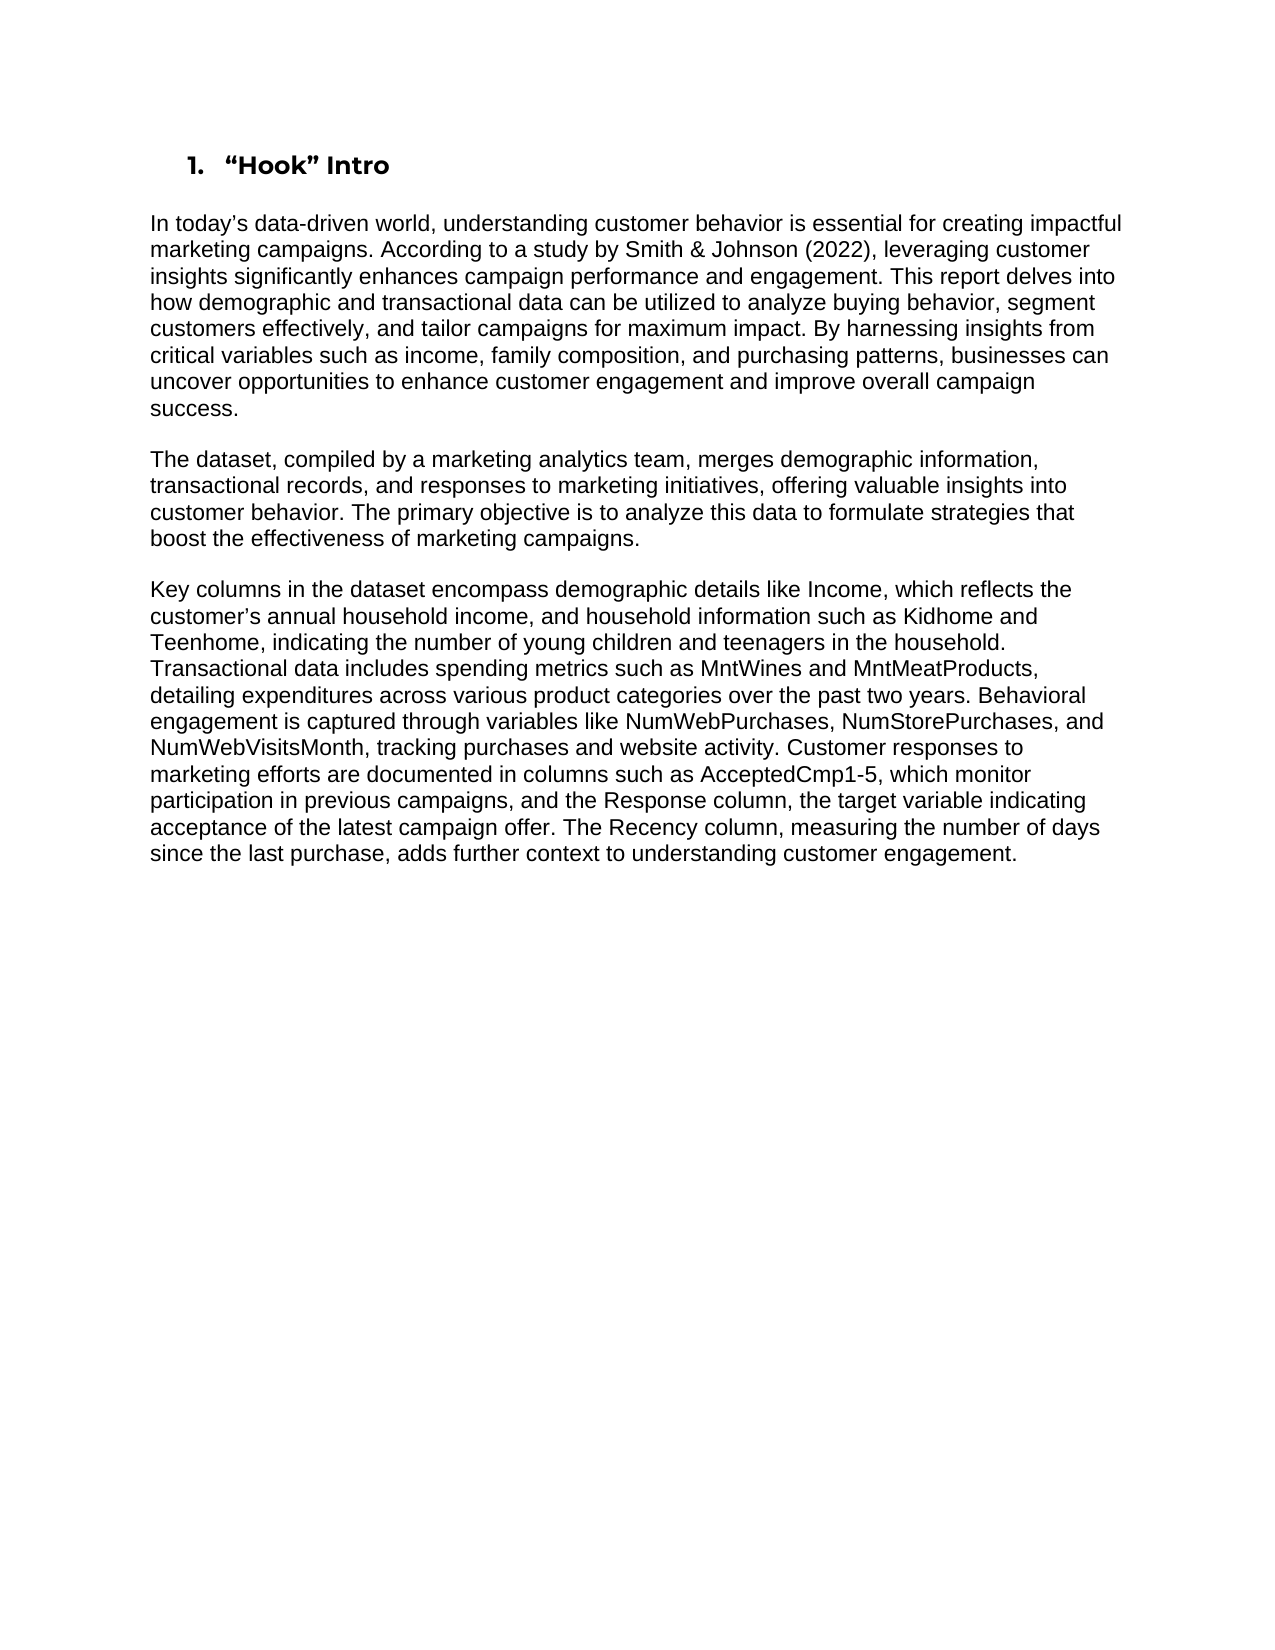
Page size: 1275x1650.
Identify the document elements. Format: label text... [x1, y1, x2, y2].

text In today’s data-driven world, understanding customer behavior is essential for creating impactful marketing campaigns. According to a study by Smith & Johnson (2022), leveraging customer insights significantly enhances campaign performance and engagement. This report delves into how demographic and transactional data can be utilized to analyze buying behavior, segment customers effectively, and tailor campaigns for maximum impact. By harnessing insights from critical variables such as income, family composition, and purchasing patterns, businesses can uncover opportunities to enhance customer engagement and improve overall campaign success. [150, 210, 1125, 421]
list “Hook” Intro [187, 150, 1125, 181]
text The dataset, compiled by a marketing analytics team, merges demographic information, transactional records, and responses to marketing initiatives, offering valuable insights into customer behavior. The primary objective is to analyze this data to formulate strategies that boost the effectiveness of marketing campaigns. [150, 446, 1125, 551]
text Key columns in the dataset encompass demographic details like Income, which reflects the customer’s annual household income, and household information such as Kidhome and Teenhome, indicating the number of young children and teenagers in the household. Transactional data includes spending metrics such as MntWines and MntMeatProducts, detailing expenditures across various product categories over the past two years. Behavioral engagement is captured through variables like NumWebPurchases, NumStorePurchases, and NumWebVisitsMonth, tracking purchases and website activity. Customer responses to marketing efforts are documented in columns such as AcceptedCmp1-5, which monitor participation in previous campaigns, and the Response column, the target variable indicating acceptance of the latest campaign offer. The Recency column, measuring the number of days since the last purchase, adds further context to understanding customer engagement. [150, 576, 1125, 866]
